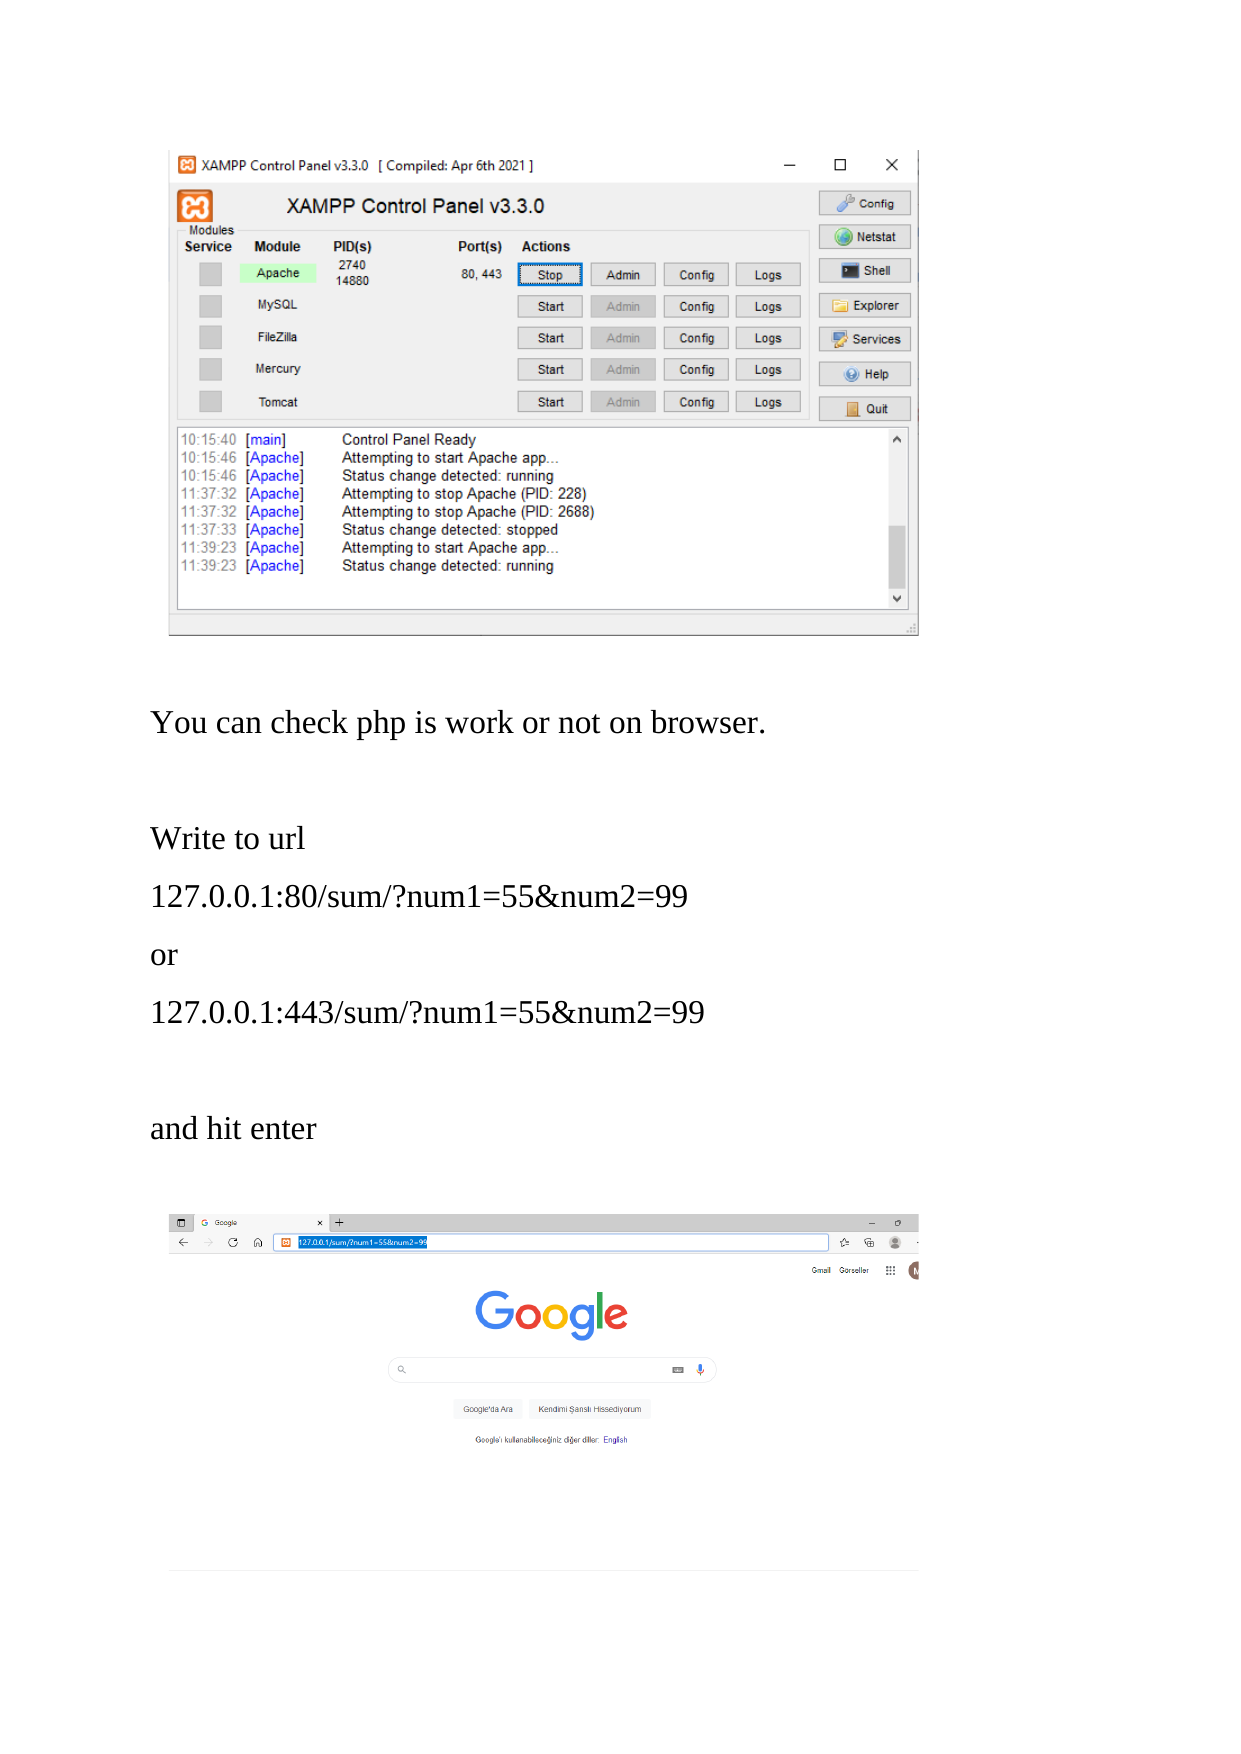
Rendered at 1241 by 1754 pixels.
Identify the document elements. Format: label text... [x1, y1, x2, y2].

text or [150, 934, 1090, 973]
text 127.0.0.1:443/sum/?num1=55&num2=99 [150, 993, 1090, 1031]
text Write to url [150, 818, 1090, 857]
text and hit enter [150, 1109, 1090, 1147]
text You can check php is work or not on browser. [150, 702, 1090, 741]
text 127.0.0.1:80/sum/?num1=55&num2=99 [150, 877, 1090, 915]
